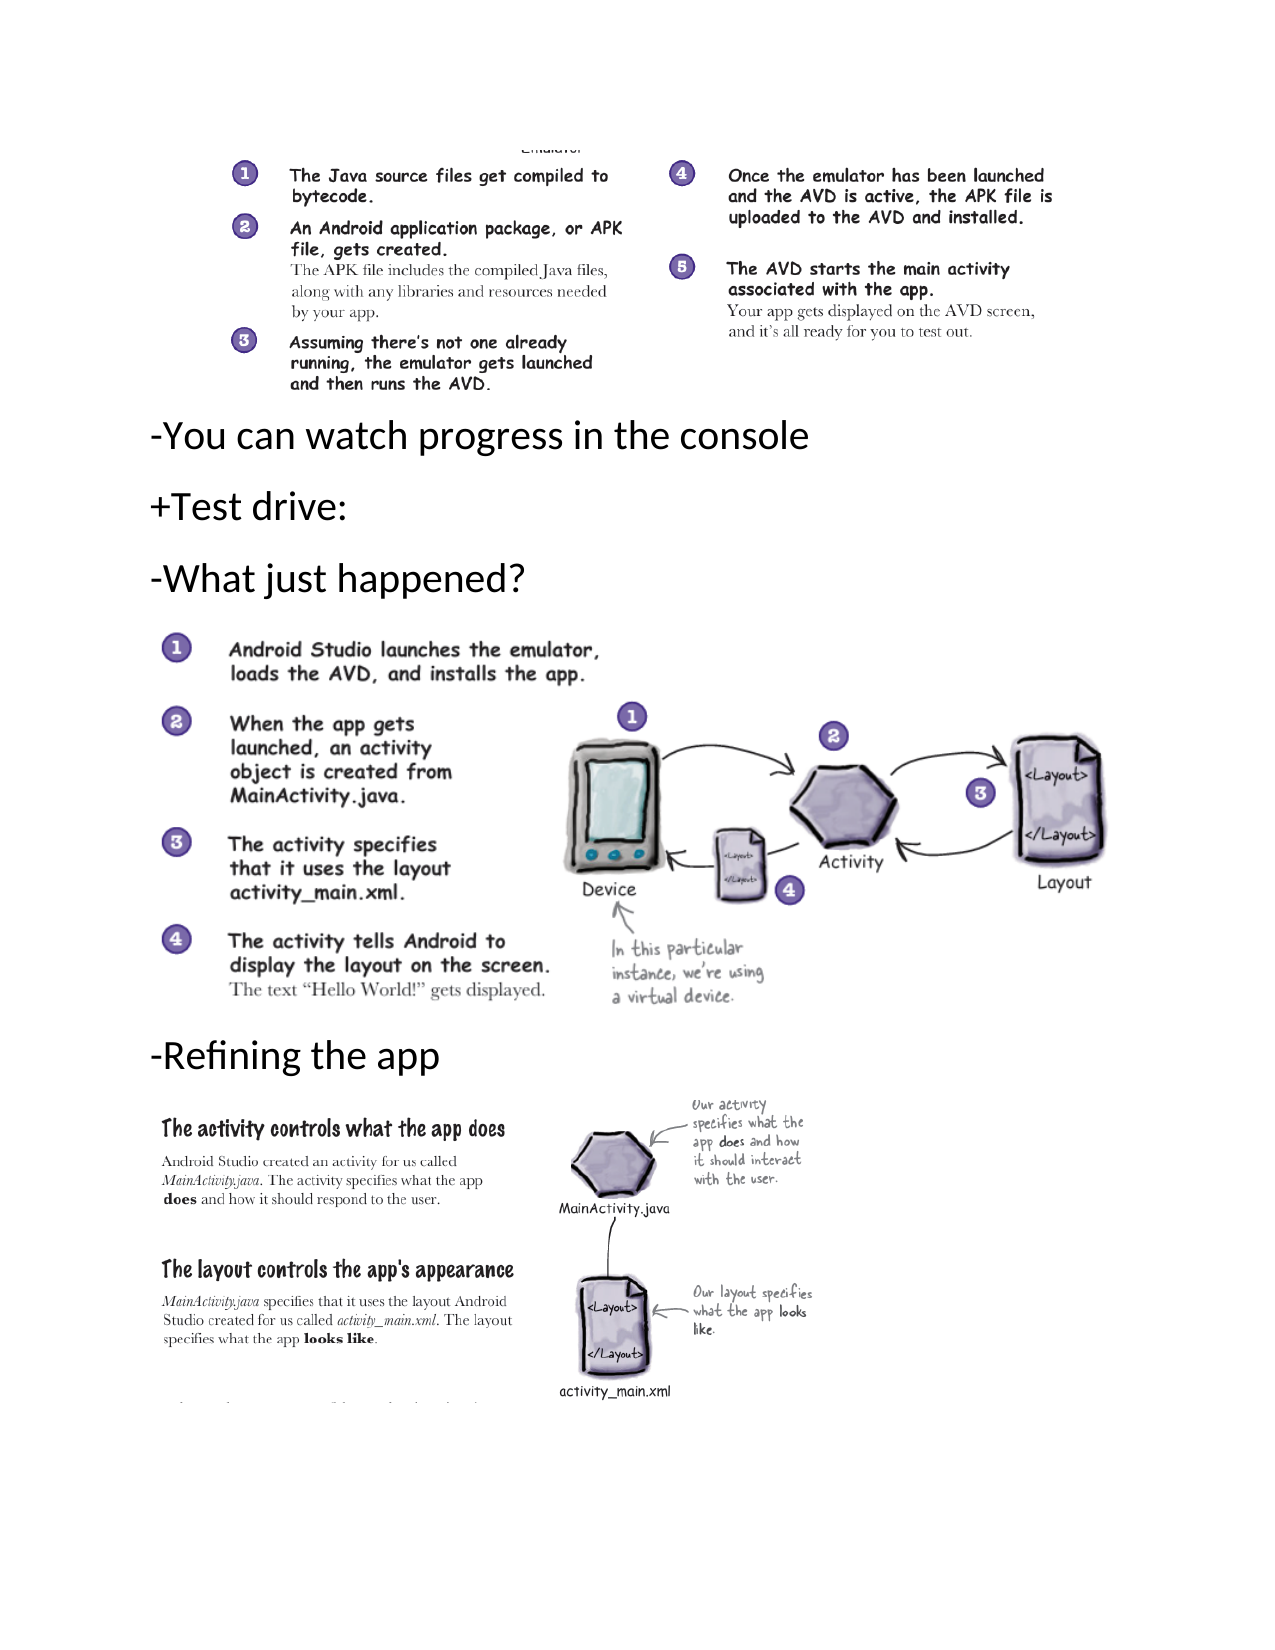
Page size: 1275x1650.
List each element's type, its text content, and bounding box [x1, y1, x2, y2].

text -You can watch progress in the console [150, 409, 1125, 459]
text -What just happened? [150, 552, 1125, 603]
text +Test drive: [150, 480, 1125, 531]
picture [150, 623, 1125, 1010]
picture [217, 150, 1058, 390]
picture [150, 1100, 815, 1403]
text -Refining the app [150, 1029, 1125, 1080]
